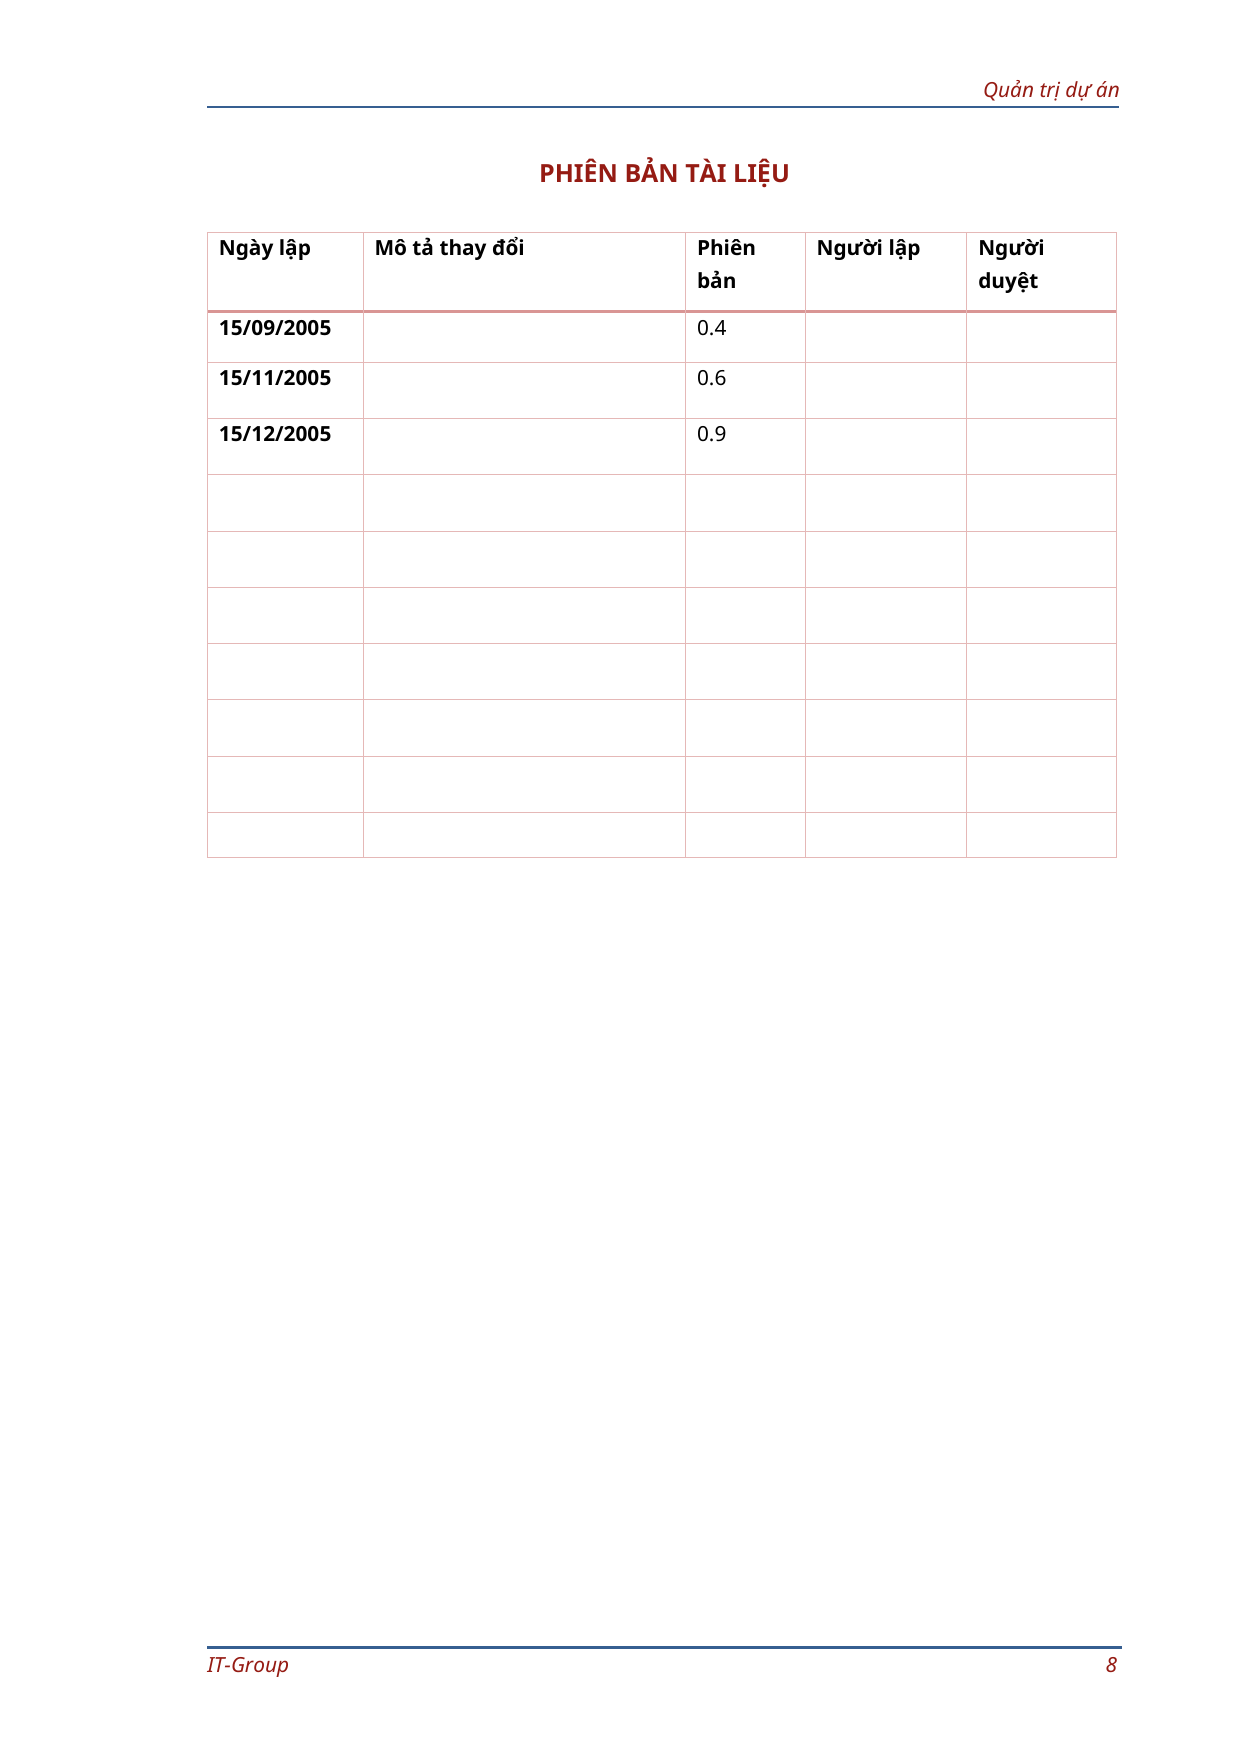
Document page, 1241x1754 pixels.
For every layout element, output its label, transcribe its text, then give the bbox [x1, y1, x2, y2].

table_cell [364, 813, 685, 857]
table_cell [967, 757, 1116, 812]
table_cell [967, 644, 1116, 699]
table_cell 15/12/2005 [208, 419, 363, 474]
table_cell 15/11/2005 [208, 363, 363, 418]
table_cell [208, 757, 363, 812]
table_cell [967, 419, 1116, 474]
table_cell [806, 813, 966, 857]
table_cell [208, 644, 363, 699]
table_cell [967, 363, 1116, 418]
table_cell [364, 757, 685, 812]
table_cell [686, 700, 805, 756]
table_cell [364, 313, 685, 362]
table_cell [364, 644, 685, 699]
table_cell [686, 757, 805, 812]
table_cell [806, 757, 966, 812]
table_cell [806, 419, 966, 474]
table_cell [686, 532, 805, 587]
table_cell [686, 644, 805, 699]
table_cell [208, 532, 363, 587]
table_cell [686, 588, 805, 643]
table_cell [806, 313, 966, 362]
table_cell [967, 475, 1116, 531]
table_cell [364, 700, 685, 756]
table_cell [208, 588, 363, 643]
table_cell [806, 475, 966, 531]
table_cell [967, 532, 1116, 587]
table_cell 0.9 [686, 419, 805, 474]
table_header Người duyệt [967, 233, 1116, 310]
table_cell [967, 588, 1116, 643]
table_header Người lập [806, 233, 966, 310]
table_cell 0.4 [686, 313, 805, 362]
table_cell [806, 644, 966, 699]
table_cell [364, 363, 685, 418]
table_cell [806, 588, 966, 643]
table_cell [967, 313, 1116, 362]
table_cell [806, 532, 966, 587]
table_cell [208, 475, 363, 531]
table_cell [364, 419, 685, 474]
table_cell [364, 475, 685, 531]
table_cell [967, 813, 1116, 857]
table_cell [208, 813, 363, 857]
table_cell [686, 813, 805, 857]
table_cell [208, 700, 363, 756]
table_cell [364, 532, 685, 587]
table_header Ngày lập [208, 233, 363, 310]
table_cell 15/09/2005 [208, 313, 363, 362]
table_cell [806, 363, 966, 418]
table_cell [806, 700, 966, 756]
table_cell [364, 588, 685, 643]
table_cell 0.6 [686, 363, 805, 418]
table_cell [967, 700, 1116, 756]
text Phiên bản tài liệu [207, 156, 1122, 190]
table_header Mô tả thay đổi [364, 233, 685, 310]
table_cell [686, 475, 805, 531]
table_header Phiên bản [686, 233, 805, 310]
